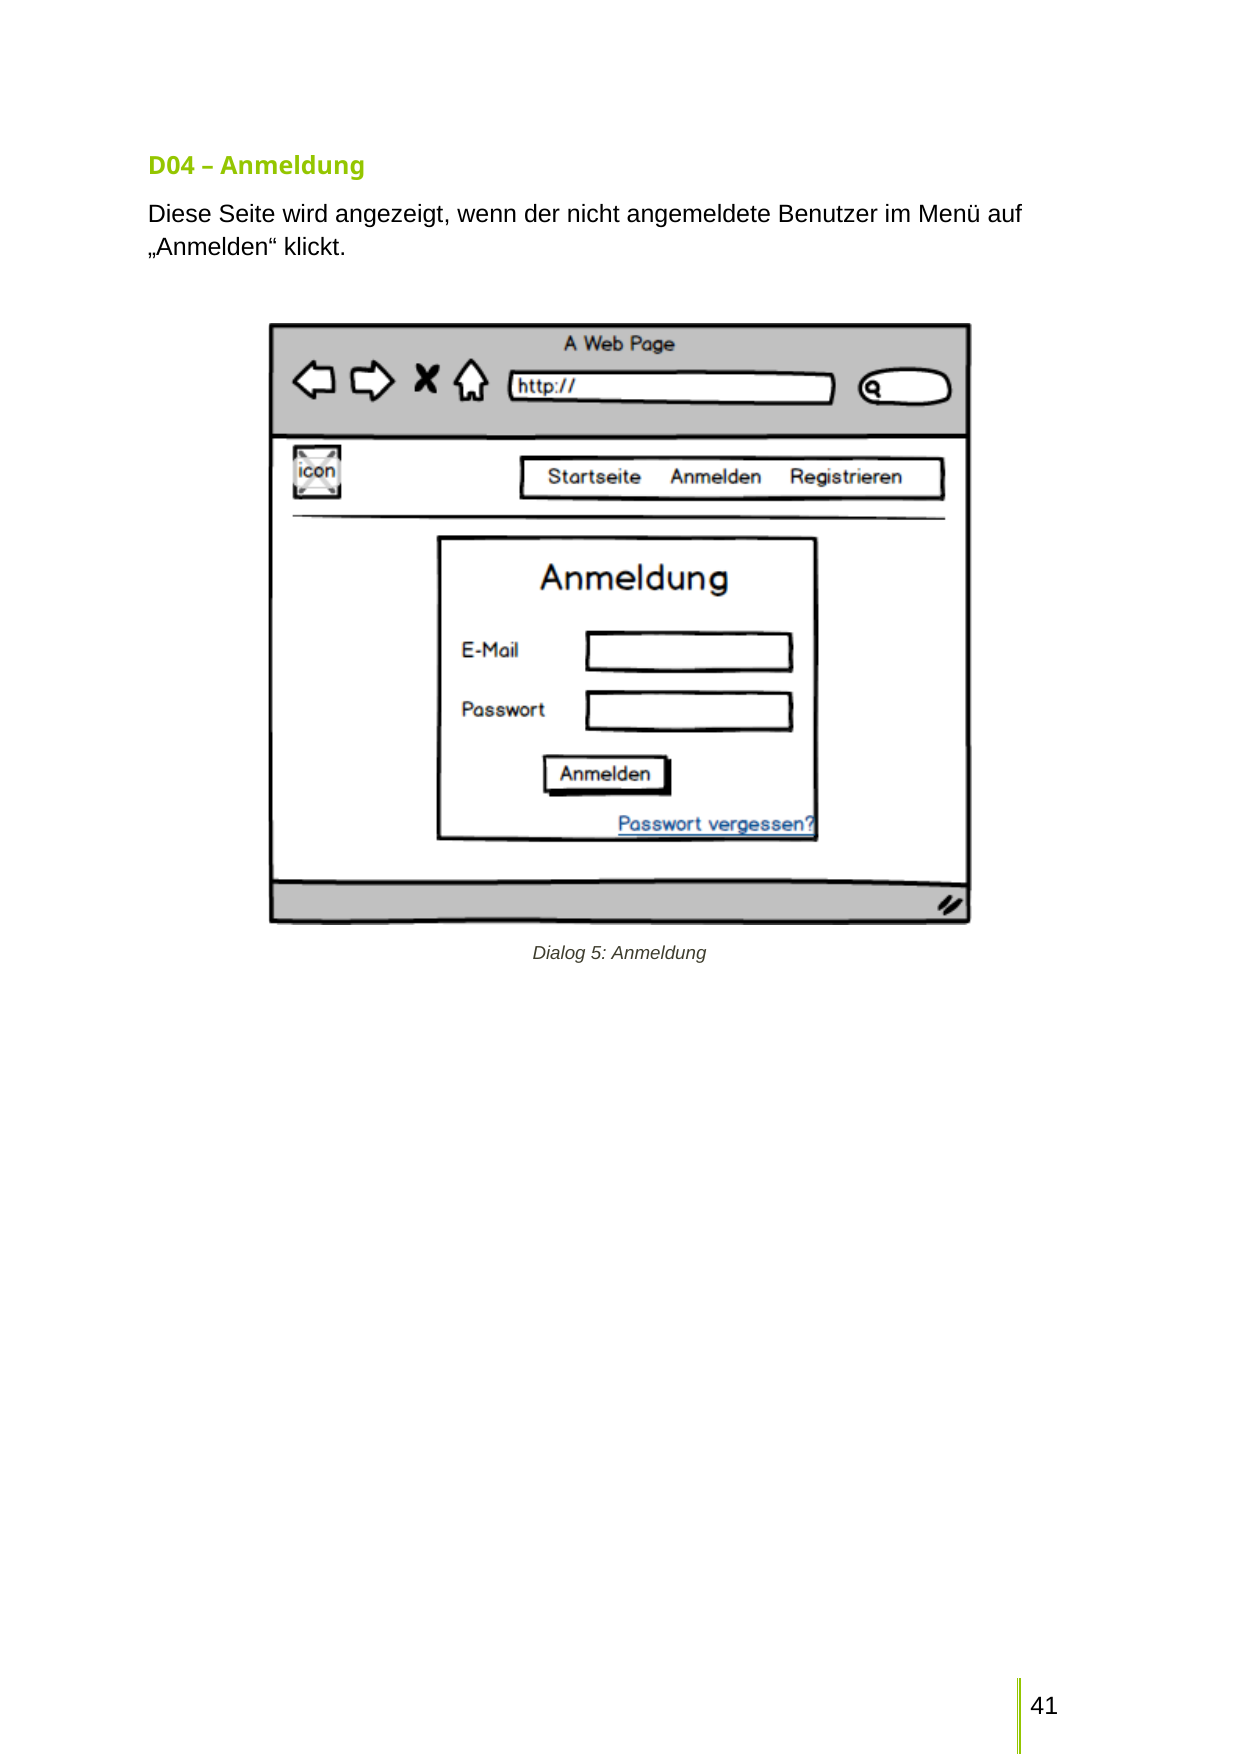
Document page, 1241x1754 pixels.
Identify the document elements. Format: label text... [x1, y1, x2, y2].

text Diese Seite wird angezeigt, wenn der nicht angemeldete Benutzer im Menü auf „Anmelden“ klickt. [148, 199, 1093, 261]
picture [268, 323, 972, 925]
subtitle D04 – Anmeldung [148, 148, 1093, 182]
text Dialog 5: Anmeldung [148, 942, 1093, 963]
